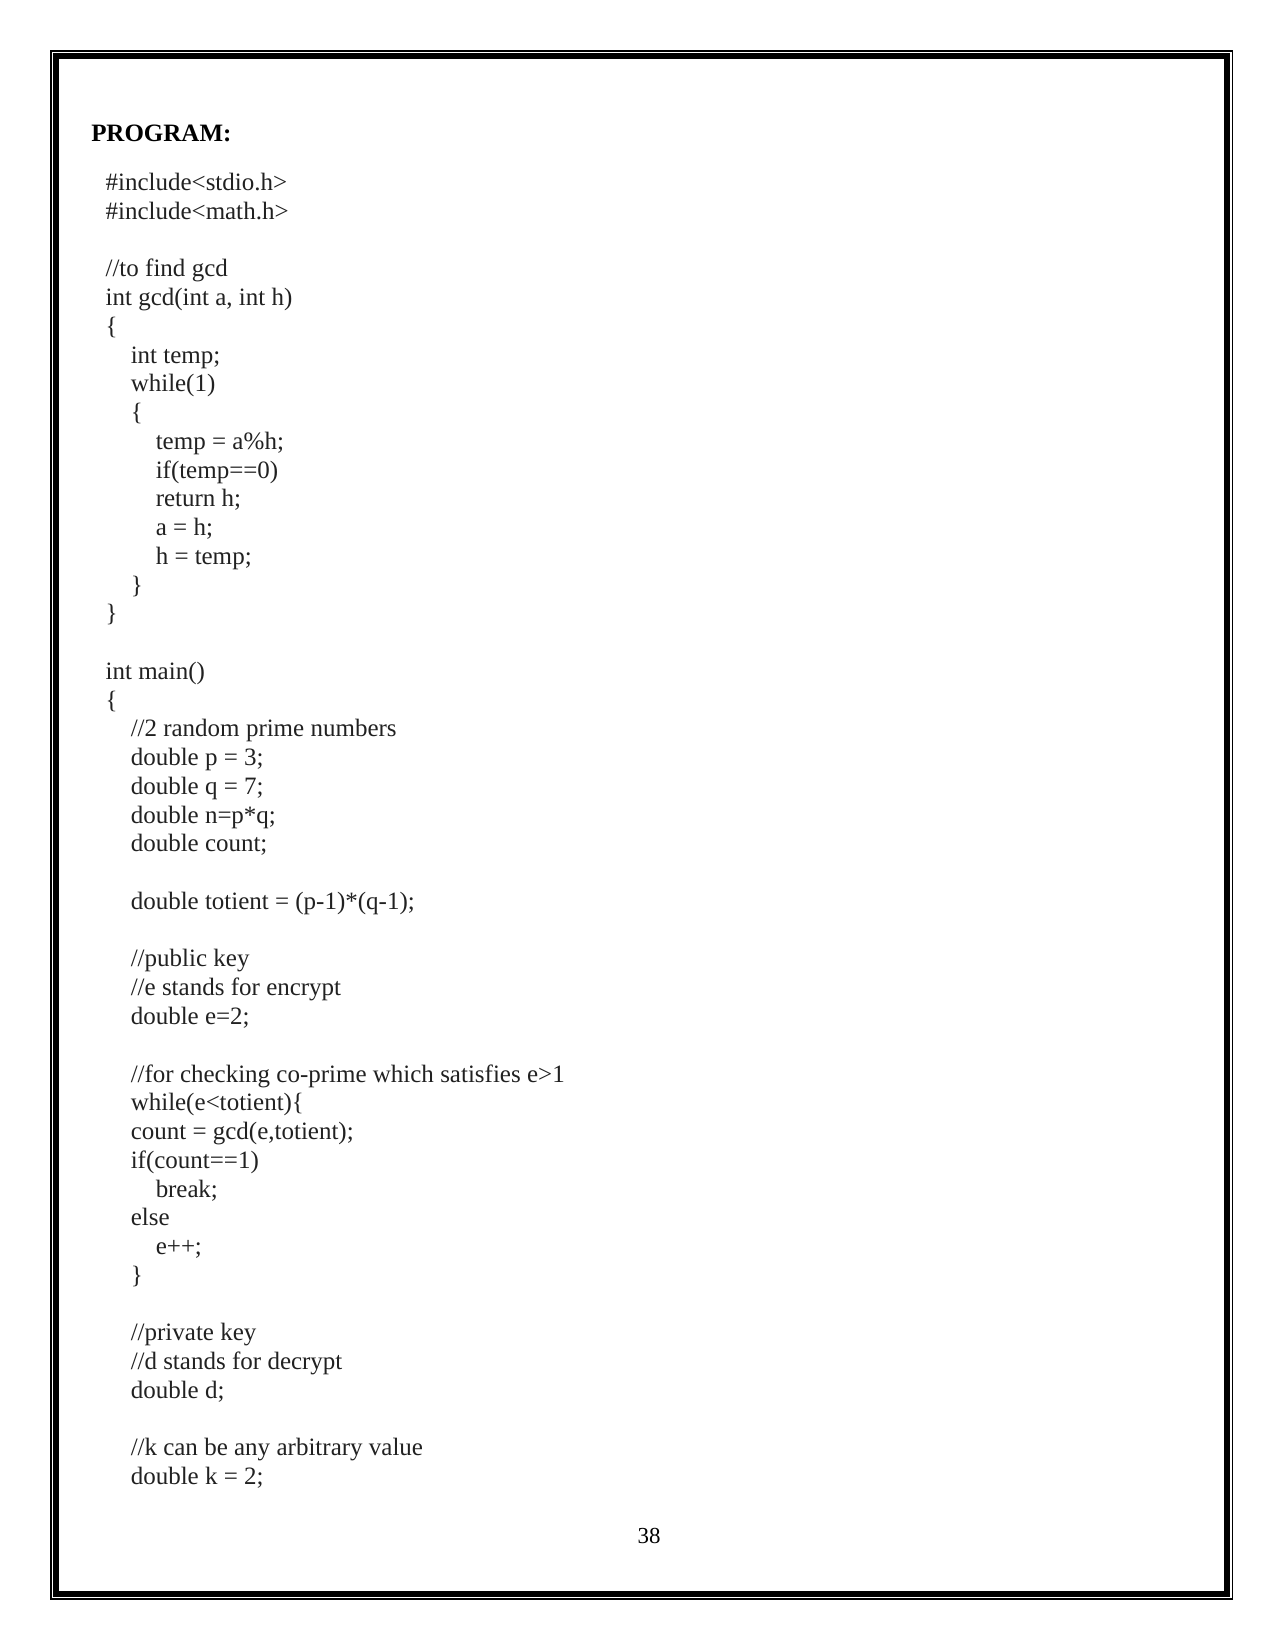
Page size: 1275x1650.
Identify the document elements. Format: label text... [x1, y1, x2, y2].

text temp = a%h; if(temp==0) return h; [156, 426, 283, 512]
text count = gcd(e,totient); if(count==1) [131, 1116, 354, 1174]
text //k can be any arbitrary value double k = 2; [131, 1432, 423, 1490]
text #include<stdio.h> #include<math.h> [105, 167, 291, 225]
text int temp; while(1) [131, 340, 222, 397]
text } [131, 1260, 1224, 1289]
text { [105, 685, 1224, 713]
text } [131, 570, 1224, 598]
text h = temp; [156, 541, 1224, 570]
text { [105, 311, 1224, 340]
text //d stands for decrypt double d; [131, 1346, 342, 1404]
text double totient = (p-1)*(q-1); [131, 886, 1224, 915]
text e++; [156, 1231, 1224, 1260]
text //e stands for encrypt double e=2; [131, 972, 341, 1030]
text //to find gcd [105, 253, 1224, 282]
text int main() [105, 656, 1224, 685]
text int gcd(int a, int h) [105, 282, 1224, 311]
text a = h; [156, 512, 1224, 541]
text //for checking co-prime which satisfies e>1 while(e<totient){ [131, 1059, 565, 1116]
text { [131, 397, 1224, 426]
text //2 random prime numbers double p = 3; [131, 713, 397, 771]
subtitle PROGRAM: [91, 118, 1224, 147]
text double q = 7; double n=p*q; double count; [131, 771, 277, 857]
text //public key [131, 943, 1224, 972]
text break; else [131, 1174, 219, 1231]
text } [105, 598, 1224, 627]
text //private key [131, 1317, 1224, 1346]
